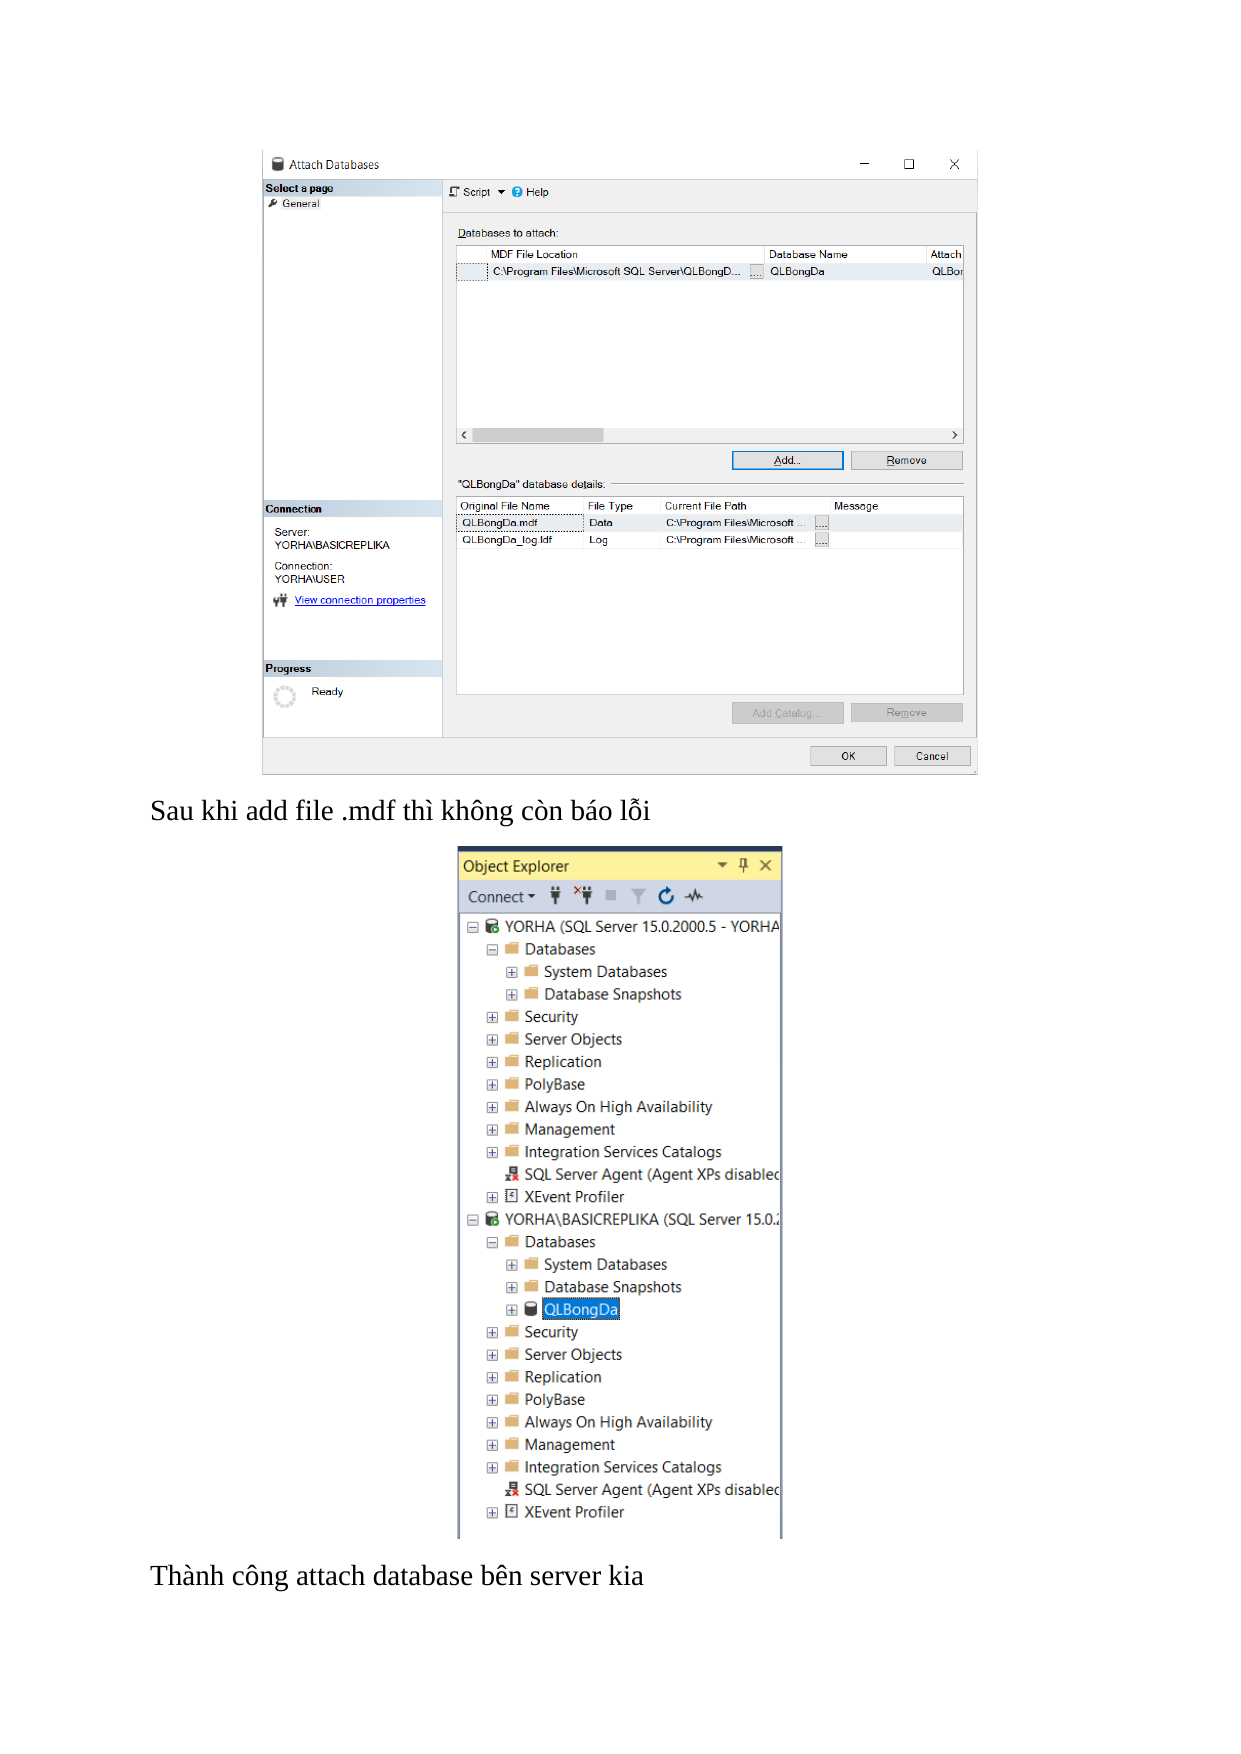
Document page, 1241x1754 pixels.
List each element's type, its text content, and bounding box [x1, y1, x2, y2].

picture [262, 150, 978, 775]
text Sau khi add file .mdf thì không còn báo lỗi [150, 793, 1090, 827]
text Thành công attach database bên server kia [150, 1558, 1090, 1591]
picture [457, 846, 783, 1539]
